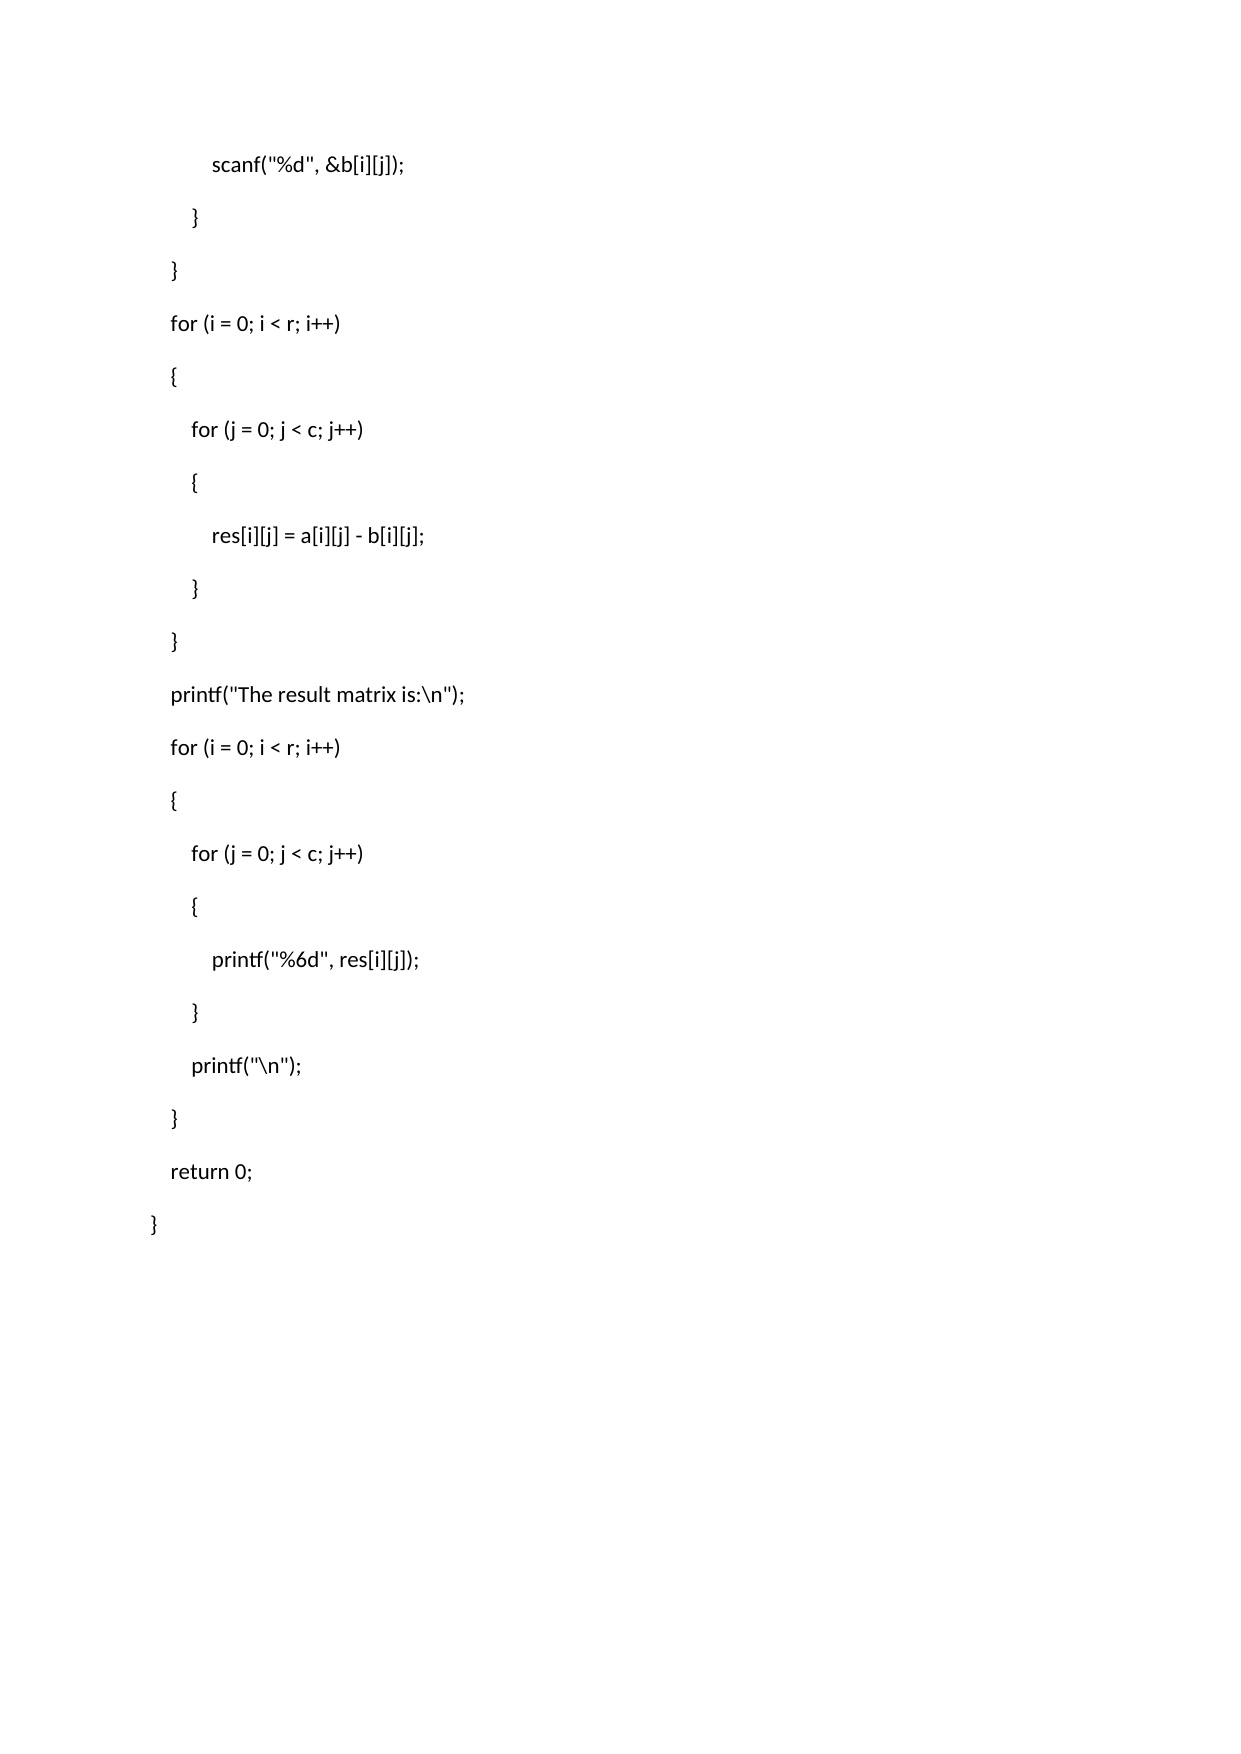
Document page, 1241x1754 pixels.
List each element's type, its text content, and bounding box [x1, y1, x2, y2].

text scanf("%d", &b[i][j]); [150, 150, 1090, 178]
text res[i][j] = a[i][j] - b[i][j]; [150, 521, 1090, 549]
text for (j = 0; j < c; j++) [150, 415, 1090, 443]
text return 0; [150, 1157, 1090, 1185]
text printf("\n"); [150, 1051, 1090, 1079]
text { [150, 892, 1090, 920]
text { [150, 786, 1090, 814]
text { [150, 468, 1090, 496]
text } [150, 627, 1090, 655]
text for (j = 0; j < c; j++) [150, 839, 1090, 867]
text } [150, 1104, 1090, 1132]
text } [150, 998, 1090, 1026]
text } [150, 574, 1090, 602]
text } [150, 256, 1090, 284]
text } [150, 203, 1090, 231]
text { [150, 362, 1090, 390]
text for (i = 0; i < r; i++) [150, 309, 1090, 337]
text } [150, 1210, 1090, 1238]
text printf("%6d", res[i][j]); [150, 945, 1090, 973]
text for (i = 0; i < r; i++) [150, 733, 1090, 761]
text printf("The result matrix is:\n"); [150, 680, 1090, 708]
